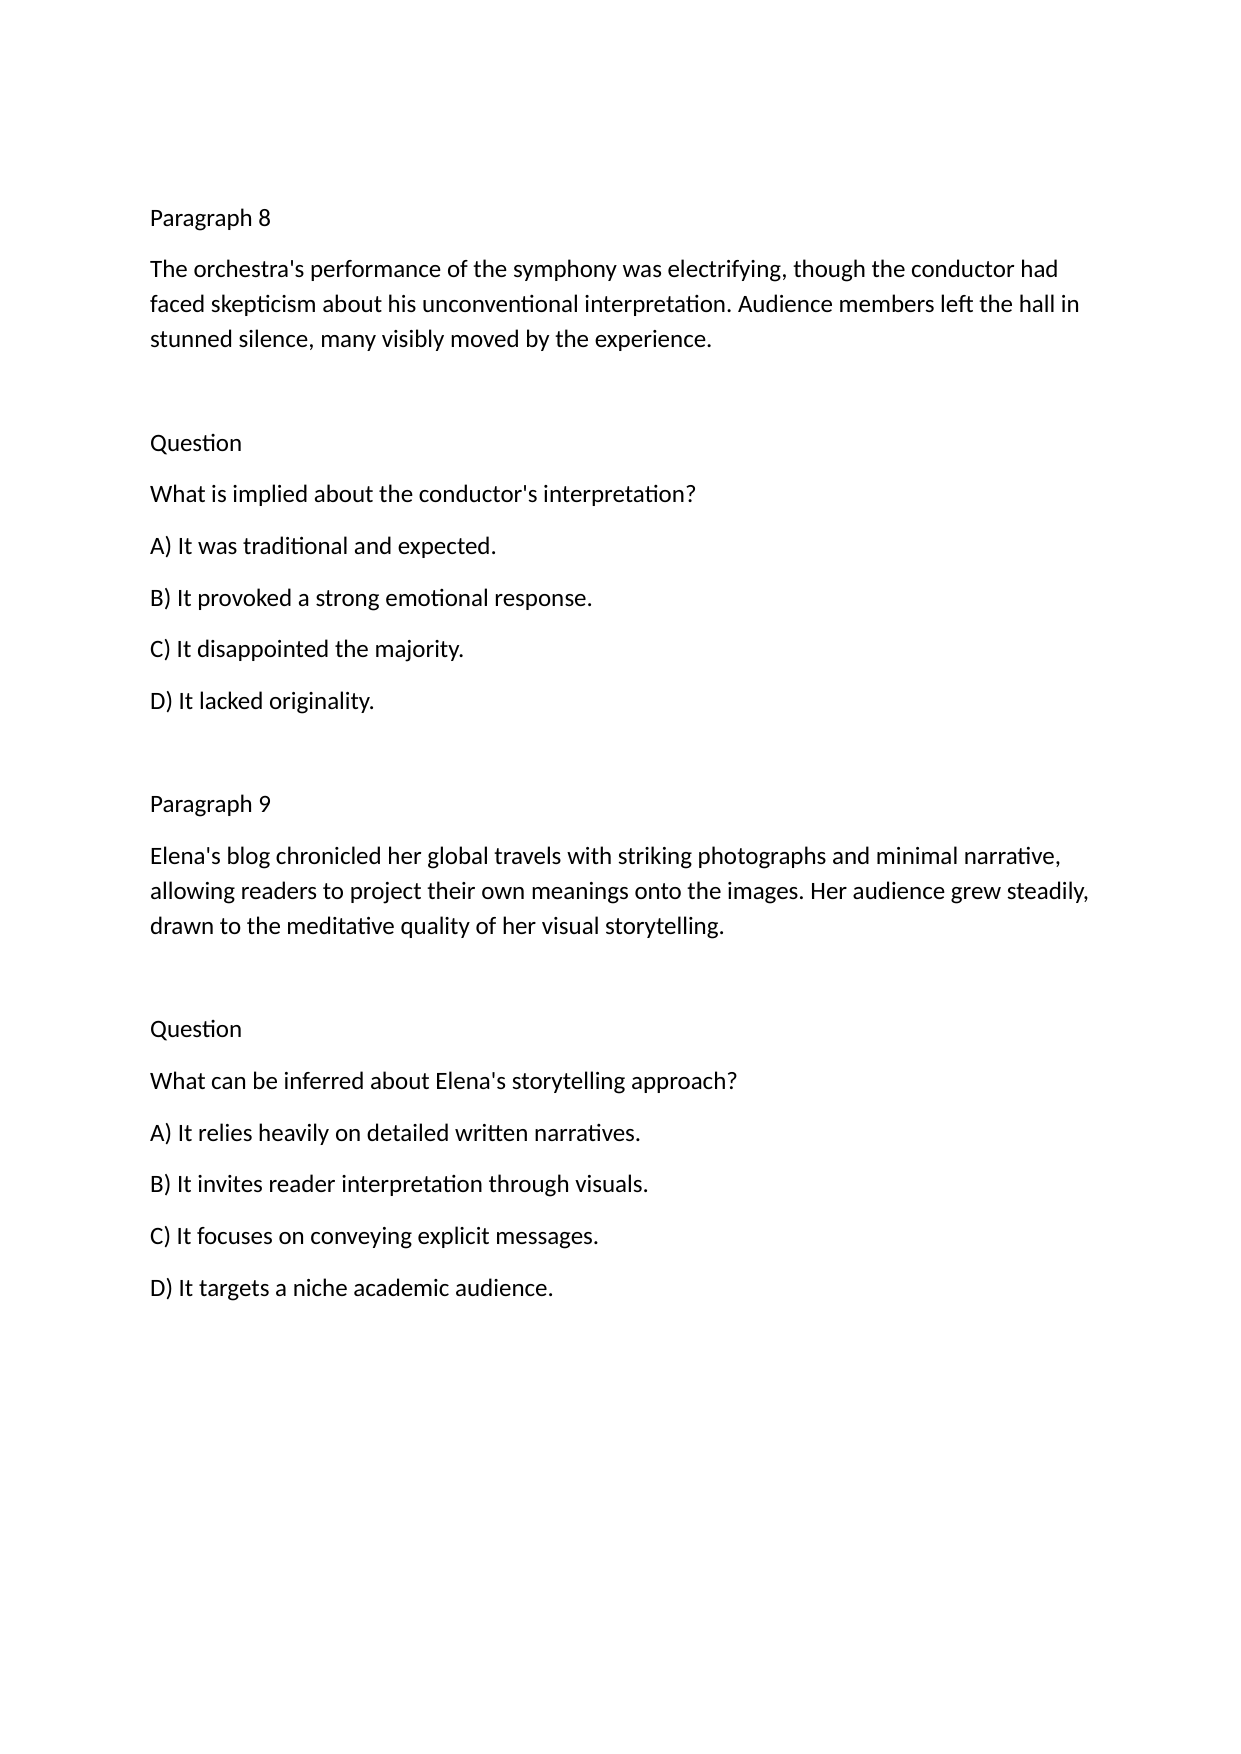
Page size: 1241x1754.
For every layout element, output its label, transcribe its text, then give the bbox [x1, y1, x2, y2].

text C) It focuses on conveying explicit messages. [150, 1220, 1090, 1251]
text Question [150, 427, 1090, 457]
text What can be inferred about Elena's storytelling approach? [150, 1065, 1090, 1096]
text D) It lacked originality. [150, 685, 1090, 716]
text Paragraph 9 [150, 788, 1090, 819]
text B) It provoked a strong emotional response. [150, 582, 1090, 612]
text C) It disappointed the majority. [150, 633, 1090, 664]
text A) It relies heavily on detailed written narratives. [150, 1117, 1090, 1147]
text Paragraph 8 [150, 202, 1090, 232]
text D) It targets a niche academic audience. [150, 1272, 1090, 1302]
text A) It was traditional and expected. [150, 530, 1090, 561]
text Question [150, 1013, 1090, 1044]
text B) It invites reader interpretation through visuals. [150, 1168, 1090, 1199]
text Elena's blog chronicled her global travels with striking photographs and minimal narrative, allowing readers to project their own meanings onto the images. Her audience grew steadily, drawn to the meditative quality of her visual storytelling. [150, 840, 1090, 941]
text The orchestra's performance of the symphony was electrifying, though the conductor had faced skepticism about his unconventional interpretation. Audience members left the hall in stunned silence, many visibly moved by the experience. [150, 253, 1090, 354]
text What is implied about the conductor's interpretation? [150, 478, 1090, 509]
